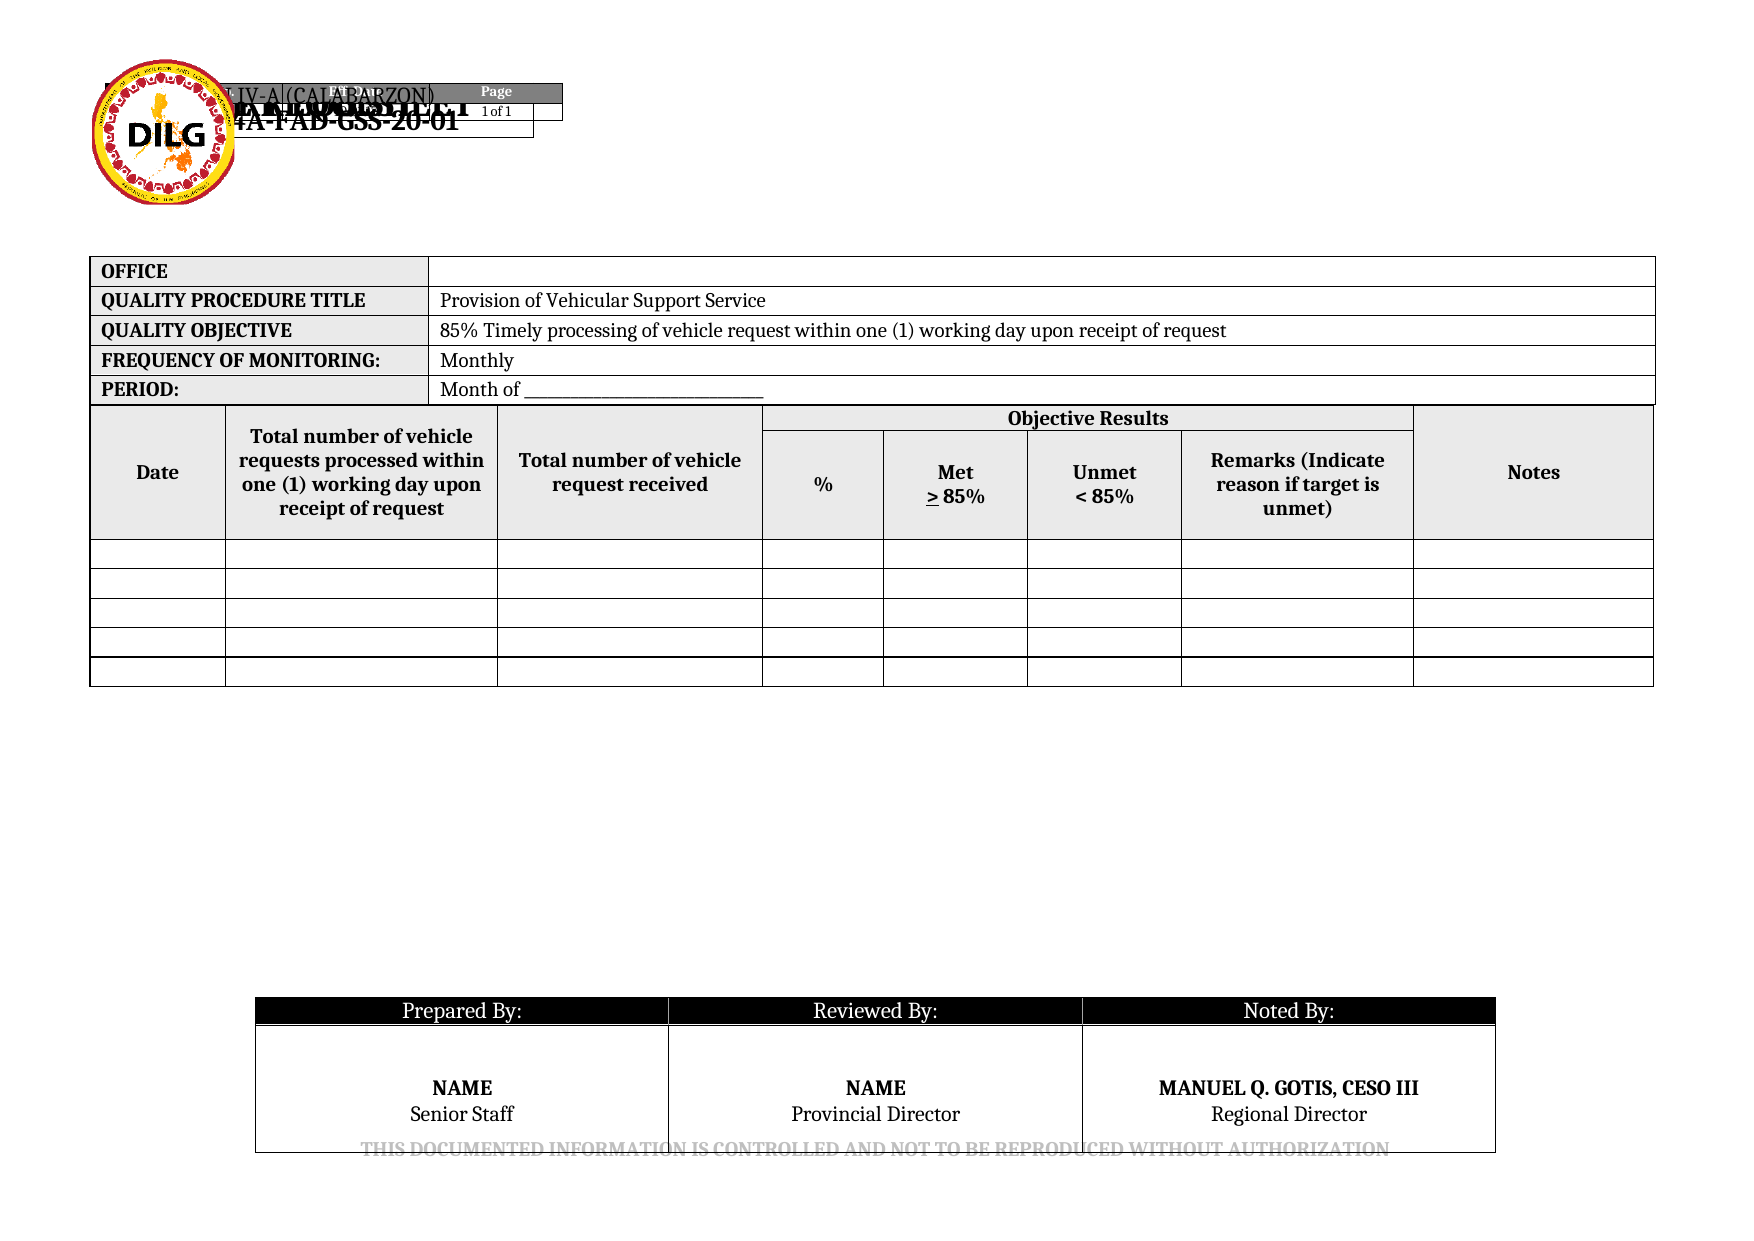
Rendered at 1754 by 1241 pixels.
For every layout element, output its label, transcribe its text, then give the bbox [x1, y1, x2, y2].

table_cell [884, 628, 1027, 656]
table_cell [1414, 658, 1653, 686]
table_header Total number of vehicle requests processed within one (1) working day upon receipt of request [226, 406, 497, 539]
table_cell MANUEL Q. GOTIS, CESO III Regional Director [1083, 1026, 1495, 1152]
table_cell [763, 569, 883, 598]
table_cell [1414, 599, 1653, 627]
table_cell [1028, 569, 1181, 598]
table_cell [498, 540, 762, 568]
picture [90, 59, 235, 203]
table_cell [1182, 599, 1413, 627]
table_cell PERIOD: [91, 376, 428, 404]
table_cell [498, 658, 762, 686]
table_cell [1028, 628, 1181, 656]
table_cell [226, 628, 497, 656]
table_cell [91, 569, 225, 598]
table_cell Provision of Vehicular Support Service [429, 287, 1655, 315]
table_cell QUALITY OBJECTIVE [91, 316, 428, 345]
table_cell FREQUENCY OF MONITORING: [91, 346, 428, 374]
table_cell [884, 599, 1027, 627]
table_cell [91, 628, 225, 656]
table_cell [226, 569, 497, 598]
table_cell [498, 569, 762, 598]
table_cell [1414, 540, 1653, 568]
table_cell Monthly [429, 346, 1655, 374]
table_cell NAME Provincial Director [669, 1026, 1082, 1152]
table_cell [1182, 628, 1413, 656]
table_cell Month of _______________________________ [429, 376, 1655, 404]
table_header Reviewed By: [669, 998, 1082, 1024]
table_cell [226, 540, 497, 568]
table_header Total number of vehicle request received [498, 406, 762, 539]
table_cell [763, 540, 883, 568]
table_cell [498, 628, 762, 656]
table_header OFFICE [91, 257, 428, 286]
table_cell Unmet < 85% [1028, 431, 1181, 539]
table_cell NAME Senior Staff [256, 1026, 668, 1152]
table_cell [1182, 569, 1413, 598]
table_header Objective Results [763, 406, 1413, 430]
table_cell [1028, 599, 1181, 627]
table_cell [1182, 540, 1413, 568]
table_cell % [763, 431, 883, 539]
table_cell Met > 85% [884, 431, 1027, 539]
table_header Prepared By: [256, 998, 668, 1024]
table_cell [1028, 658, 1181, 686]
table_cell [1414, 628, 1653, 656]
table_cell [226, 658, 497, 686]
table_header Date [91, 406, 225, 539]
table_cell [226, 599, 497, 627]
table_cell [884, 540, 1027, 568]
table_cell [763, 628, 883, 656]
table_cell 85% Timely processing of vehicle request within one (1) working day upon receipt of request [429, 316, 1655, 345]
table_cell [763, 599, 883, 627]
table_cell [884, 658, 1027, 686]
table_cell [1028, 540, 1181, 568]
table_cell [763, 658, 883, 686]
table_header Noted By: [1083, 998, 1495, 1024]
table_cell Remarks (Indicate reason if target is unmet) [1182, 431, 1413, 539]
table_cell [1414, 569, 1653, 598]
table_cell [498, 599, 762, 627]
table_cell [91, 599, 225, 627]
table_cell QUALITY PROCEDURE TITLE [91, 287, 428, 315]
table_cell [1182, 658, 1413, 686]
table_header [429, 257, 1655, 286]
table_cell [884, 569, 1027, 598]
table_cell [91, 540, 225, 568]
table_cell [91, 658, 225, 686]
table_header Notes [1414, 406, 1653, 539]
